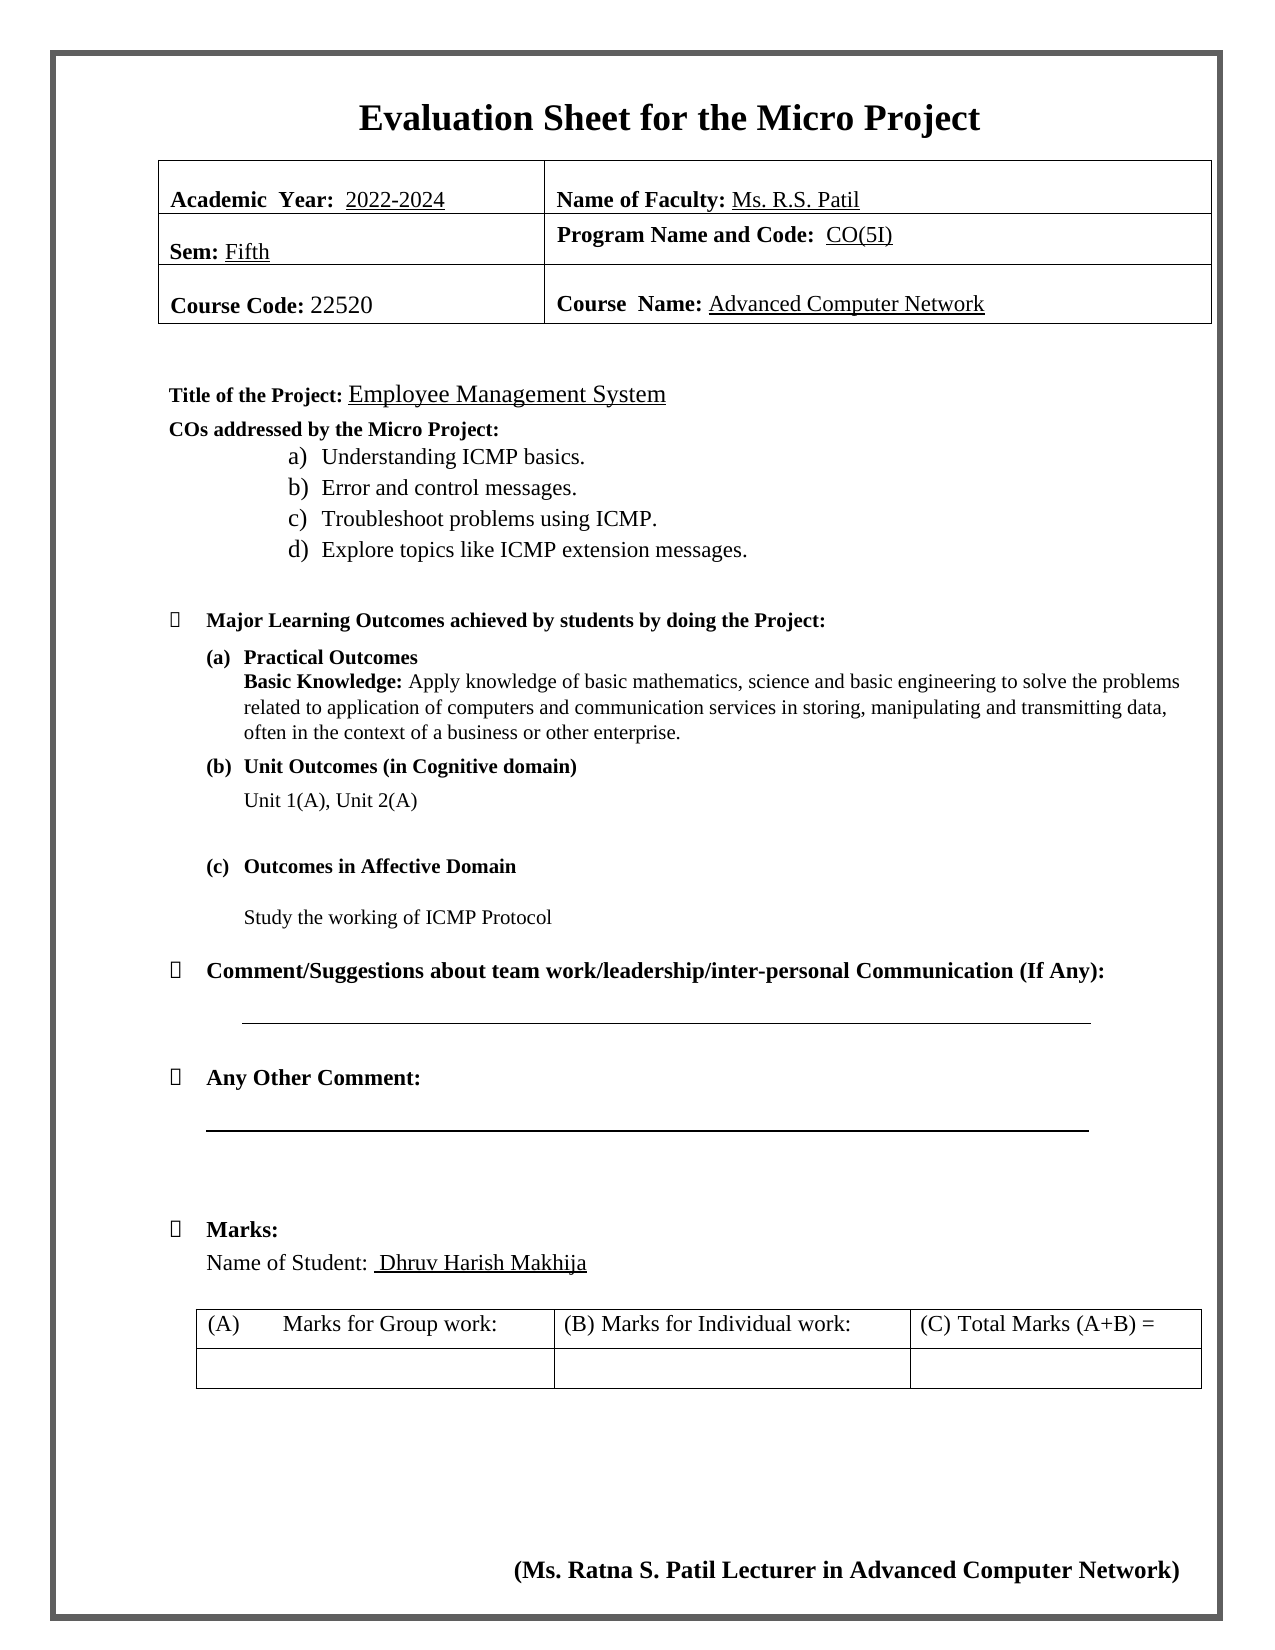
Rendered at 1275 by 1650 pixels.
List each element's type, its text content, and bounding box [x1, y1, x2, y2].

list Explore topics like ICMP extension messages. [288, 534, 1215, 563]
table_cell [911, 1349, 1201, 1388]
list Marks: [168, 1213, 1217, 1244]
list Error and control messages. [288, 472, 1215, 501]
text Name of Student: Dhruv Harish Makhija [206, 1248, 1217, 1275]
table_cell [197, 1349, 554, 1388]
list Unit Outcomes (in Cognitive domain) [206, 754, 1217, 778]
text Study the working of ICMP Protocol [221, 905, 1217, 929]
table_cell Course Name: Advanced Computer Network [545, 265, 1211, 322]
list related to application of computers and communication services in storing, manipulating and transmitting data, [244, 695, 1217, 719]
table_cell Course Code: 22520 [159, 265, 544, 322]
table_cell Program Name and Code: CO(5I) [545, 214, 1211, 264]
table_header Academic Year: 2022-2024 [159, 161, 544, 212]
table_cell [555, 1349, 910, 1388]
list Any Other Comment: [168, 1061, 1217, 1092]
text Title of the Project: Employee Management System [169, 379, 1217, 408]
table_header (B) Marks for Individual work: [555, 1310, 910, 1348]
list Major Learning Outcomes achieved by students by doing the Project: [168, 605, 1217, 633]
table_cell Sem: Fifth [159, 214, 544, 264]
list Comment/Suggestions about team work/leadership/inter-personal Communication (If Any): [168, 954, 1217, 985]
text COs addressed by the Micro Project: [169, 417, 1217, 441]
list Practical Outcomes [206, 645, 1217, 669]
list Outcomes in Affective Domain [206, 853, 1217, 878]
table_header Name of Faculty: Ms. R.S. Patil [545, 161, 1211, 212]
list Troubleshoot problems using ICMP. [288, 503, 1215, 532]
text Evaluation Sheet for the Micro Project [167, 95, 1172, 138]
list Unit 1(A), Unit 2(A) [244, 787, 1217, 812]
text (Ms. Ratna S. Patil Lecturer in Advanced Computer Network) [473, 1555, 1217, 1584]
list often in the context of a business or other enterprise. [244, 720, 1217, 744]
list Understanding ICMP basics. [288, 441, 1215, 470]
list Basic Knowledge: Apply knowledge of basic mathematics, science and basic engineering to solve the problems [244, 669, 1217, 693]
table_header (C) Total Marks (A+B) = [911, 1310, 1201, 1348]
table_header (A) Marks for Group work: [197, 1310, 554, 1348]
